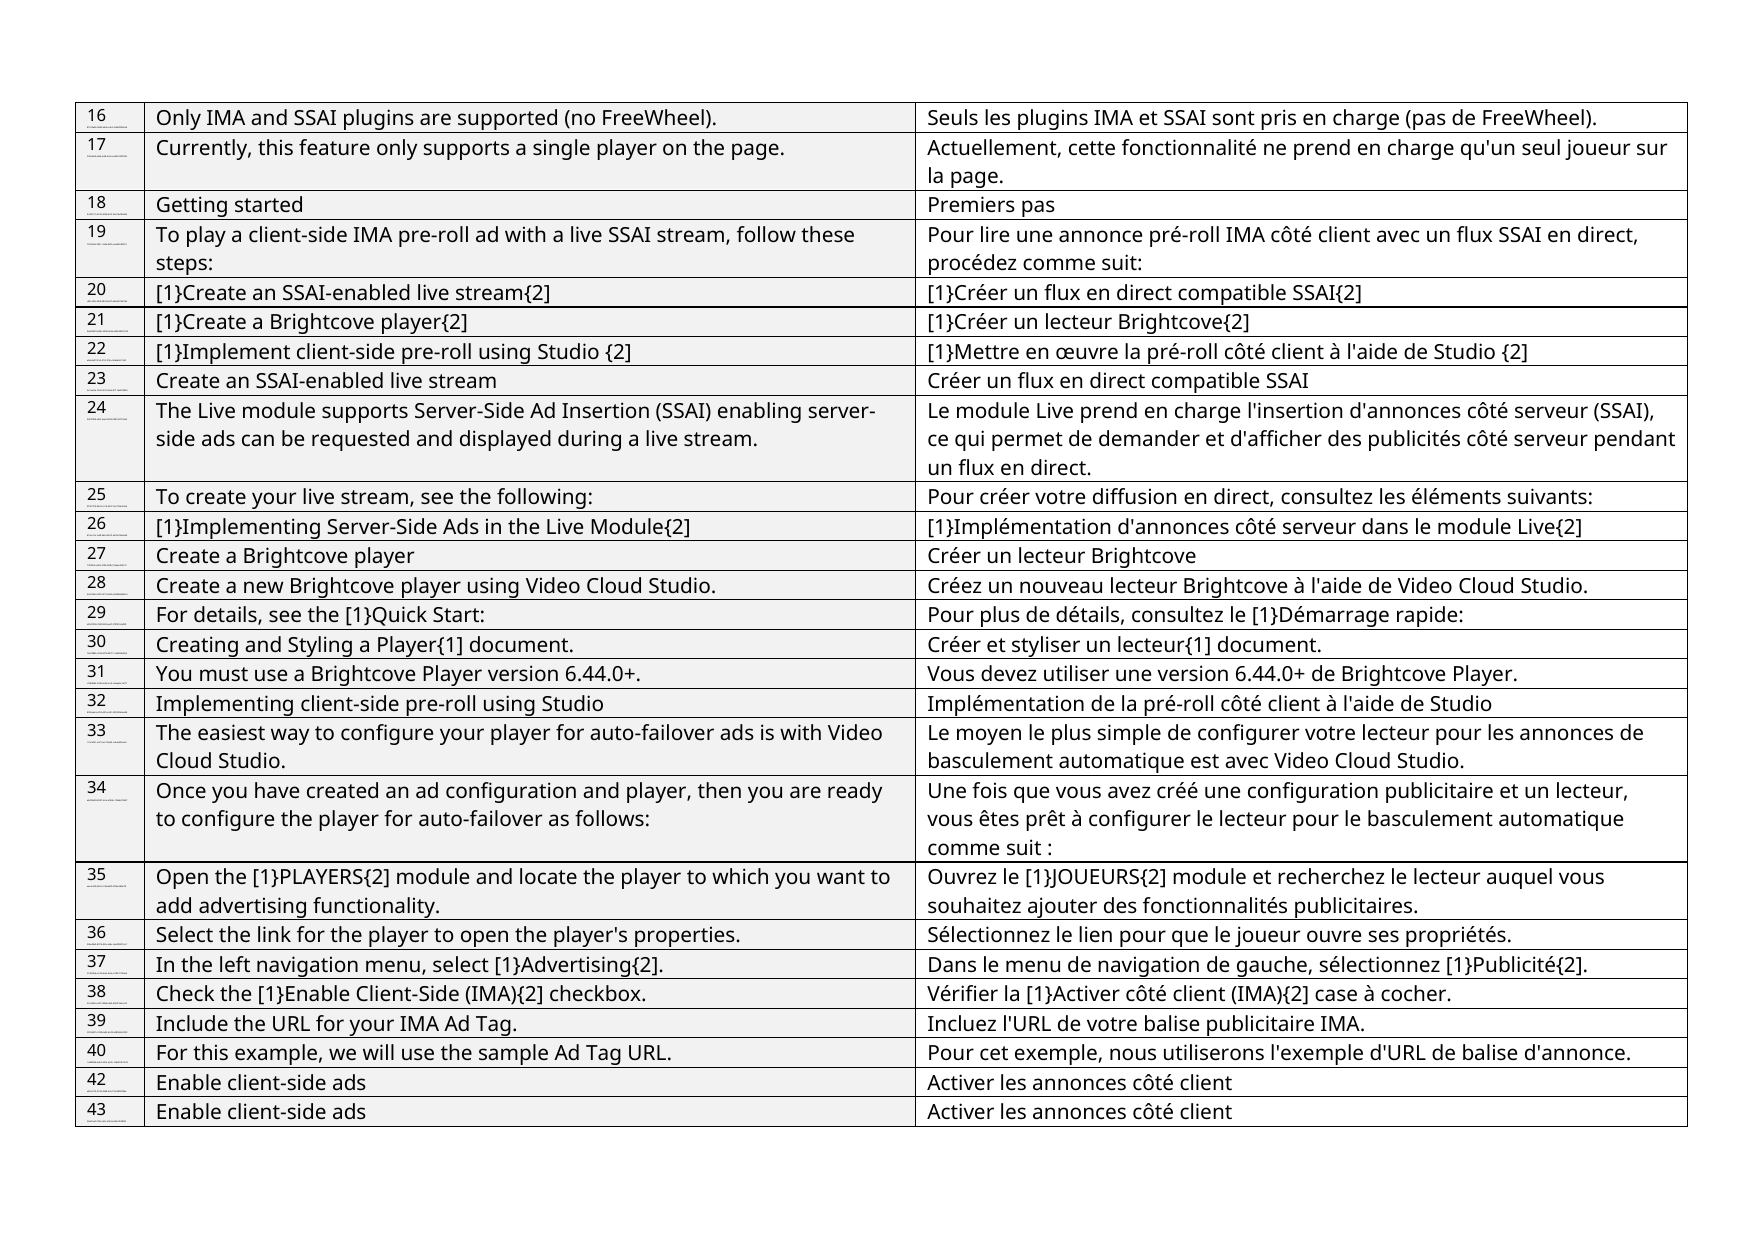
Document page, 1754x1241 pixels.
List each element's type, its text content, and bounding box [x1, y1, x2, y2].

table_cell [1}Mettre en œuvre la pré-roll côté client à l'aide de Studio {2] [916, 337, 1687, 365]
table_cell [1}Create an SSAI-enabled live stream{2] [145, 278, 915, 306]
table_cell 19 725dfa44-0621-434b-8a7b-4ee9563fbf22 [76, 220, 144, 277]
table_cell Open the [1}PLAYERS{2] module and locate the player to which you want to add advertising functionality. [145, 863, 915, 919]
table_cell [1}Créer un flux en direct compatible SSAI{2] [916, 278, 1687, 306]
table_cell 24 02047fb8-af60-4ced-8320-5081d9737bb2 [76, 396, 144, 481]
table_cell Actuellement, cette fonctionnalité ne prend en charge qu'un seul joueur sur la page. [916, 133, 1687, 189]
table_cell Dans le menu de navigation de gauche, sélectionnez [1}Publicité{2]. [916, 950, 1687, 978]
table_cell For this example, we will use the sample Ad Tag URL. [145, 1038, 915, 1067]
table_cell [1}Implement client-side pre-roll using Studio {2] [145, 337, 915, 365]
table_cell Select the link for the player to open the player's properties. [145, 920, 915, 949]
table_cell Vous devez utiliser une version 6.44.0+ de Brightcove Player. [916, 659, 1687, 688]
table_cell Include the URL for your IMA Ad Tag. [145, 1009, 915, 1037]
table_cell Create a new Brightcove player using Video Cloud Studio. [145, 571, 915, 599]
table_cell [1}Implémentation d'annonces côté serveur dans le module Live{2] [916, 512, 1687, 540]
table_cell Getting started [145, 191, 915, 219]
table_cell Vérifier la [1}Activer côté client (IMA){2] case à cocher. [916, 979, 1687, 1008]
table_cell Pour lire une annonce pré-roll IMA côté client avec un flux SSAI en direct, procédez comme suit: [916, 220, 1687, 277]
table_cell Créez un nouveau lecteur Brightcove à l'aide de Video Cloud Studio. [916, 571, 1687, 599]
table_cell Currently, this feature only supports a single player on the page. [145, 133, 915, 189]
table_cell Enable client-side ads [145, 1068, 915, 1096]
table_cell To create your live stream, see the following: [145, 482, 915, 511]
table_cell [1}Create a Brightcove player{2] [145, 308, 915, 336]
table_cell Once you have created an ad configuration and player, then you are ready to configure the player for auto-failover as follows: [145, 776, 915, 861]
table_cell Le module Live prend en charge l'insertion d'annonces côté serveur (SSAI), ce qui permet de demander et d'afficher des publicités côté serveur pendant un flux en direct. [916, 396, 1687, 481]
table_cell The Live module supports Server-Side Ad Insertion (SSAI) enabling server-side ads can be requested and displayed during a live stream. [145, 396, 915, 481]
table_cell [1}Créer un lecteur Brightcove{2] [916, 308, 1687, 336]
table_cell Pour plus de détails, consultez le [1}Démarrage rapide: [916, 600, 1687, 629]
table_cell Incluez l'URL de votre balise publicitaire IMA. [916, 1009, 1687, 1037]
table_cell Enable client-side ads [145, 1097, 915, 1126]
table_cell Pour créer votre diffusion en direct, consultez les éléments suivants: [916, 482, 1687, 511]
table_cell Le moyen le plus simple de configurer votre lecteur pour les annonces de basculement automatique est avec Video Cloud Studio. [916, 718, 1687, 775]
table_cell Creating and Styling a Player{1] document. [145, 630, 915, 658]
table_cell 33 17ac3491-aa75-4cc7-bd43-cc6a6d02edcc [76, 718, 144, 775]
table_cell Create an SSAI-enabled live stream [145, 366, 915, 395]
table_cell Create a Brightcove player [145, 541, 915, 570]
table_cell Check the [1}Enable Client-Side (IMA){2] checkbox. [145, 979, 915, 1008]
table_cell 17 5204afa9-a664-4af8-b3c6-e5d601052096 [76, 133, 144, 189]
table_cell [1}Implementing Server-Side Ads in the Live Module{2] [145, 512, 915, 540]
table_cell You must use a Brightcove Player version 6.44.0+. [145, 659, 915, 688]
table_cell Sélectionnez le lien pour que le joueur ouvre ses propriétés. [916, 920, 1687, 949]
table_cell Premiers pas [916, 191, 1687, 219]
table_cell Activer les annonces côté client [916, 1097, 1687, 1126]
table_cell Ouvrez le [1}JOUEURS{2] module et recherchez le lecteur auquel vous souhaitez ajouter des fonctionnalités publicitaires. [916, 863, 1687, 919]
table_cell Pour cet exemple, nous utiliserons l'exemple d'URL de balise d'annonce. [916, 1038, 1687, 1067]
table_cell Implementing client-side pre-roll using Studio [145, 689, 915, 717]
table_cell To play a client-side IMA pre-roll ad with a live SSAI stream, follow these steps: [145, 220, 915, 277]
table_cell In the left navigation menu, select [1}Advertising{2]. [145, 950, 915, 978]
table_cell Implémentation de la pré-roll côté client à l'aide de Studio [916, 689, 1687, 717]
table_cell Seuls les plugins IMA et SSAI sont pris en charge (pas de FreeWheel). [916, 103, 1687, 132]
table_cell 34 ab209d20-8997-4c1a-b908-c1fdb6d75497 [76, 776, 144, 861]
table_cell 35 eec4c349-b556-413b-8af0-9f5be490e7f6 [76, 863, 144, 919]
table_cell Créer un flux en direct compatible SSAI [916, 366, 1687, 395]
table_cell The easiest way to configure your player for auto-failover ads is with Video Cloud Studio. [145, 718, 915, 775]
table_cell For details, see the [1}Quick Start: [145, 600, 915, 629]
table_cell Une fois que vous avez créé une configuration publicitaire et un lecteur, vous êtes prêt à configurer le lecteur pour le basculement automatique comme suit : [916, 776, 1687, 861]
table_cell Créer et styliser un lecteur{1] document. [916, 630, 1687, 658]
table_cell Créer un lecteur Brightcove [916, 541, 1687, 570]
table_cell Activer les annonces côté client [916, 1068, 1687, 1096]
table_cell Only IMA and SSAI plugins are supported (no FreeWheel). [145, 103, 915, 132]
